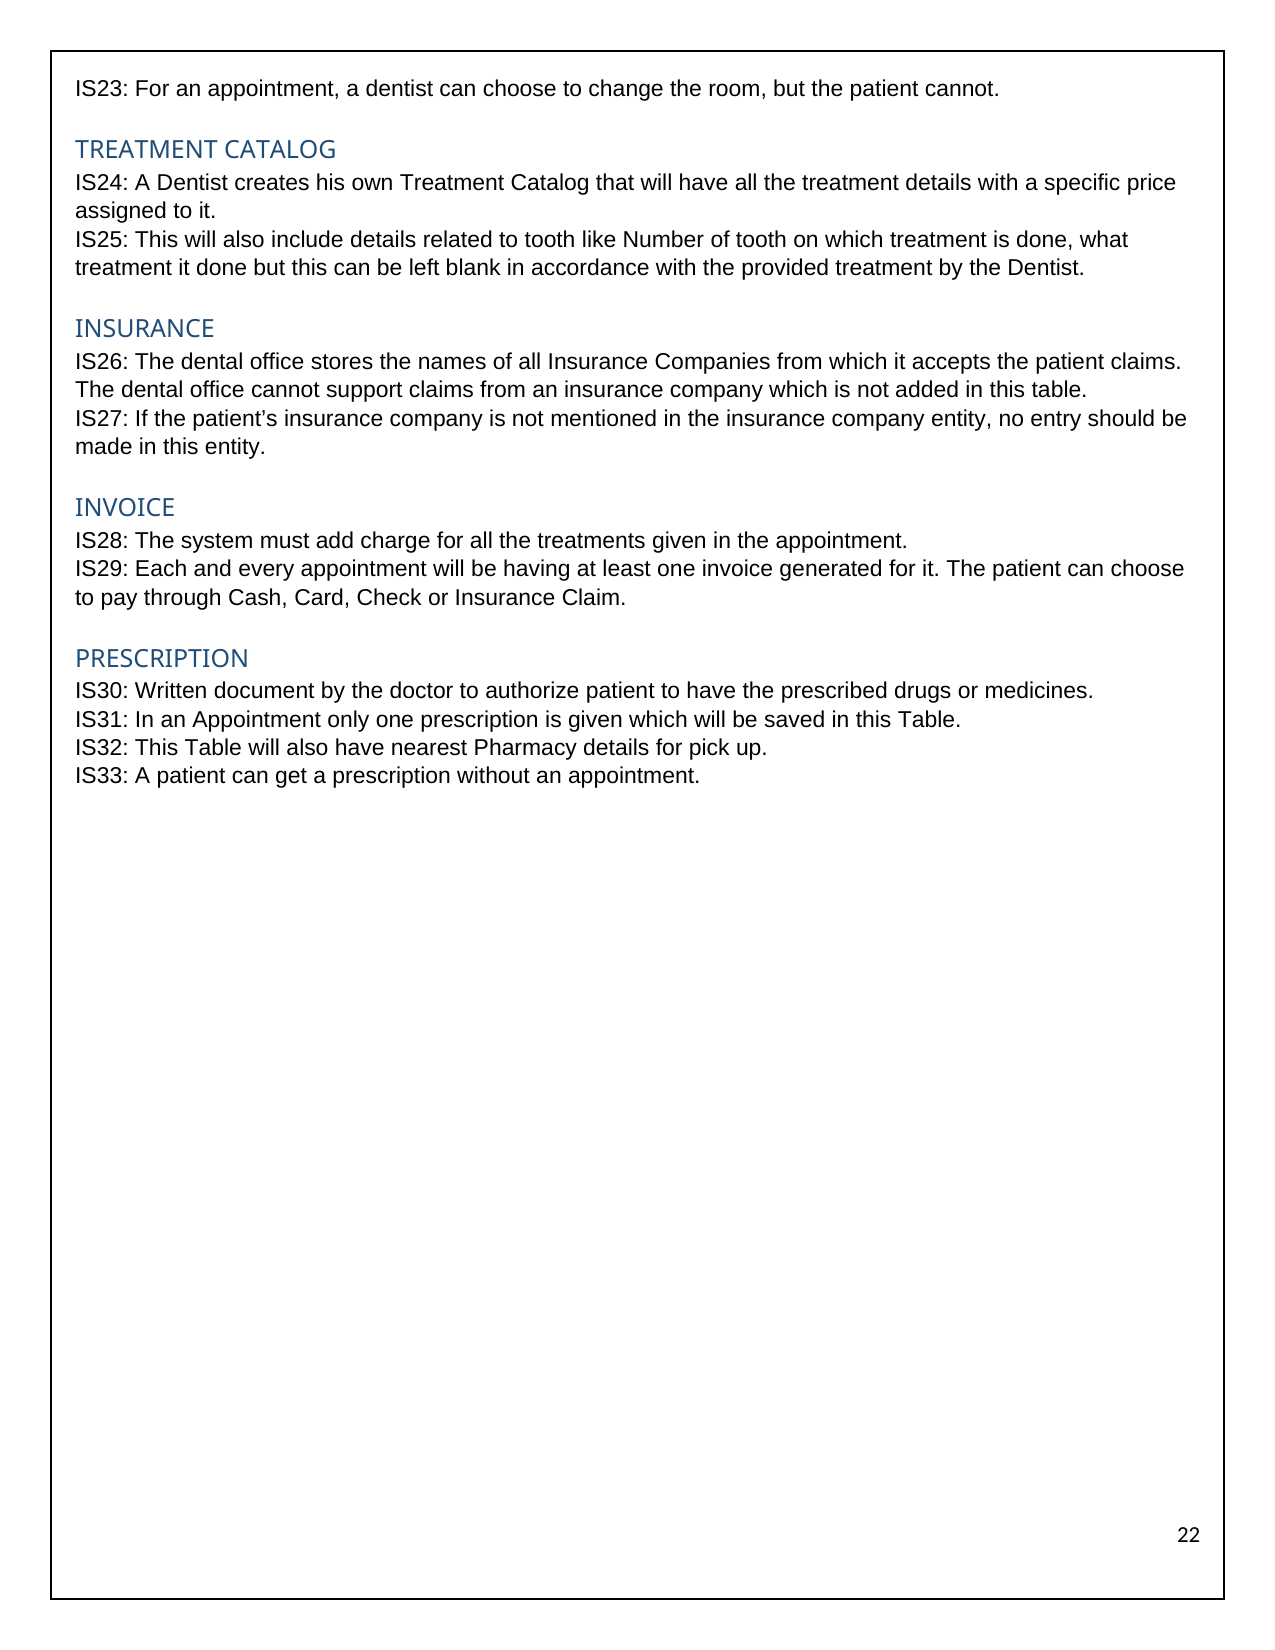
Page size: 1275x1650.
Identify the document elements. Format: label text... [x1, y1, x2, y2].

subtitle INSURANCE [75, 311, 1200, 345]
subtitle INVOICE [75, 490, 1200, 524]
text IS32: This Table will also have nearest Pharmacy details for pick up. [75, 734, 1200, 760]
text IS33: A patient can get a prescription without an appointment. [75, 762, 1200, 789]
text IS24: A Dentist creates his own Treatment Catalog that will have all the treatment details with a specific price assigned to it. [75, 169, 1200, 223]
text IS23: For an appointment, a dentist can choose to change the room, but the patient cannot. [75, 75, 1200, 101]
text IS29: Each and every appointment will be having at least one invoice generated for it. The patient can choose to pay through Cash, Card, Check or Insurance Claim. [75, 555, 1200, 610]
text IS28: The system must add charge for all the treatments given in the appointment. [75, 527, 1200, 553]
text IS26: The dental office stores the names of all Insurance Companies from which it accepts the patient claims. The dental office cannot support claims from an insurance company which is not added in this table. [75, 348, 1200, 402]
text IS27: If the patient’s insurance company is not mentioned in the insurance company entity, no entry should be made in this entity. [75, 404, 1200, 459]
text IS31: In an Appointment only one prescription is given which will be saved in this Table. [75, 706, 1200, 732]
text IS30: Written document by the doctor to authorize patient to have the prescribed drugs or medicines. [75, 677, 1200, 703]
text IS25: This will also include details related to tooth like Number of tooth on which treatment is done, what treatment it done but this can be left blank in accordance with the provided treatment by the Dentist. [75, 226, 1200, 280]
subtitle TREATMENT CATALOG [75, 132, 1200, 166]
subtitle PRESCRIPTION [75, 640, 1200, 674]
